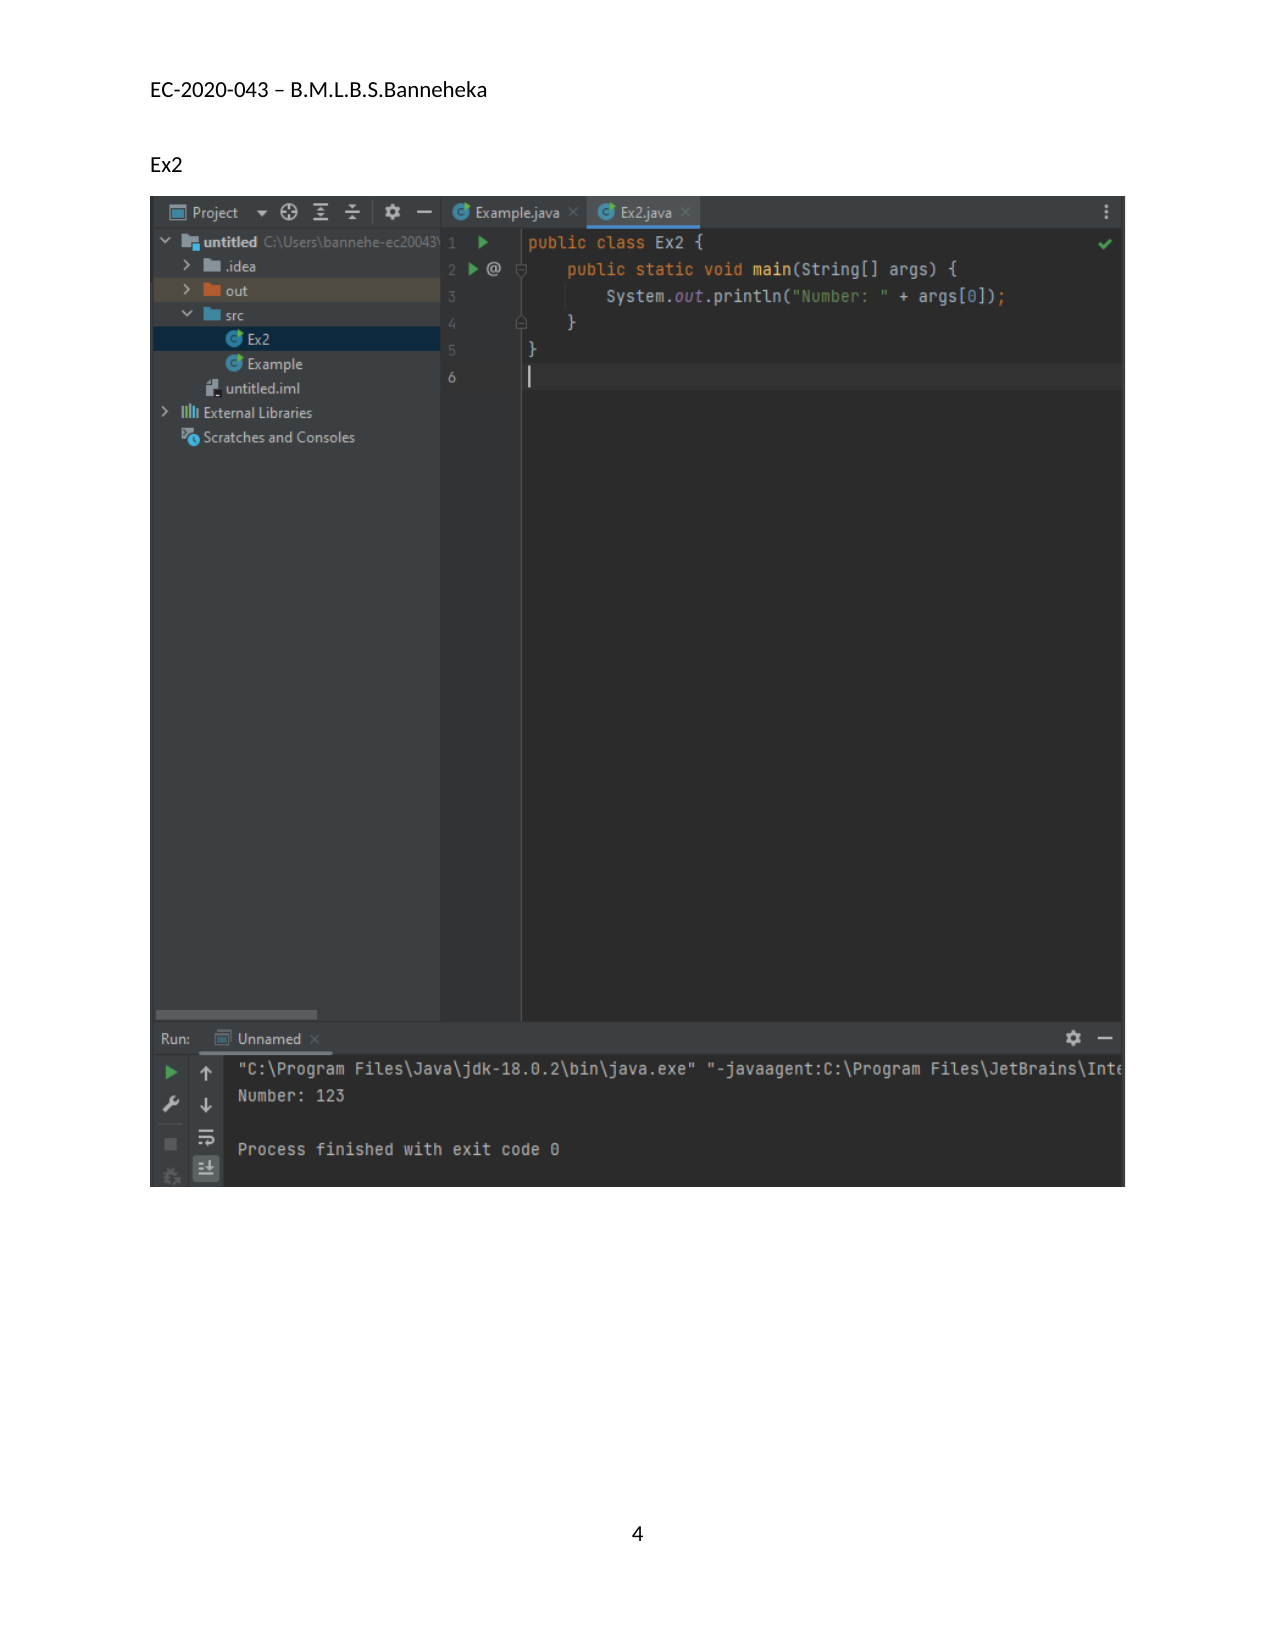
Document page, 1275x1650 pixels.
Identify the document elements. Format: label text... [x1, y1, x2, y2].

picture [150, 196, 1125, 1187]
text Ex2 [150, 150, 1125, 178]
